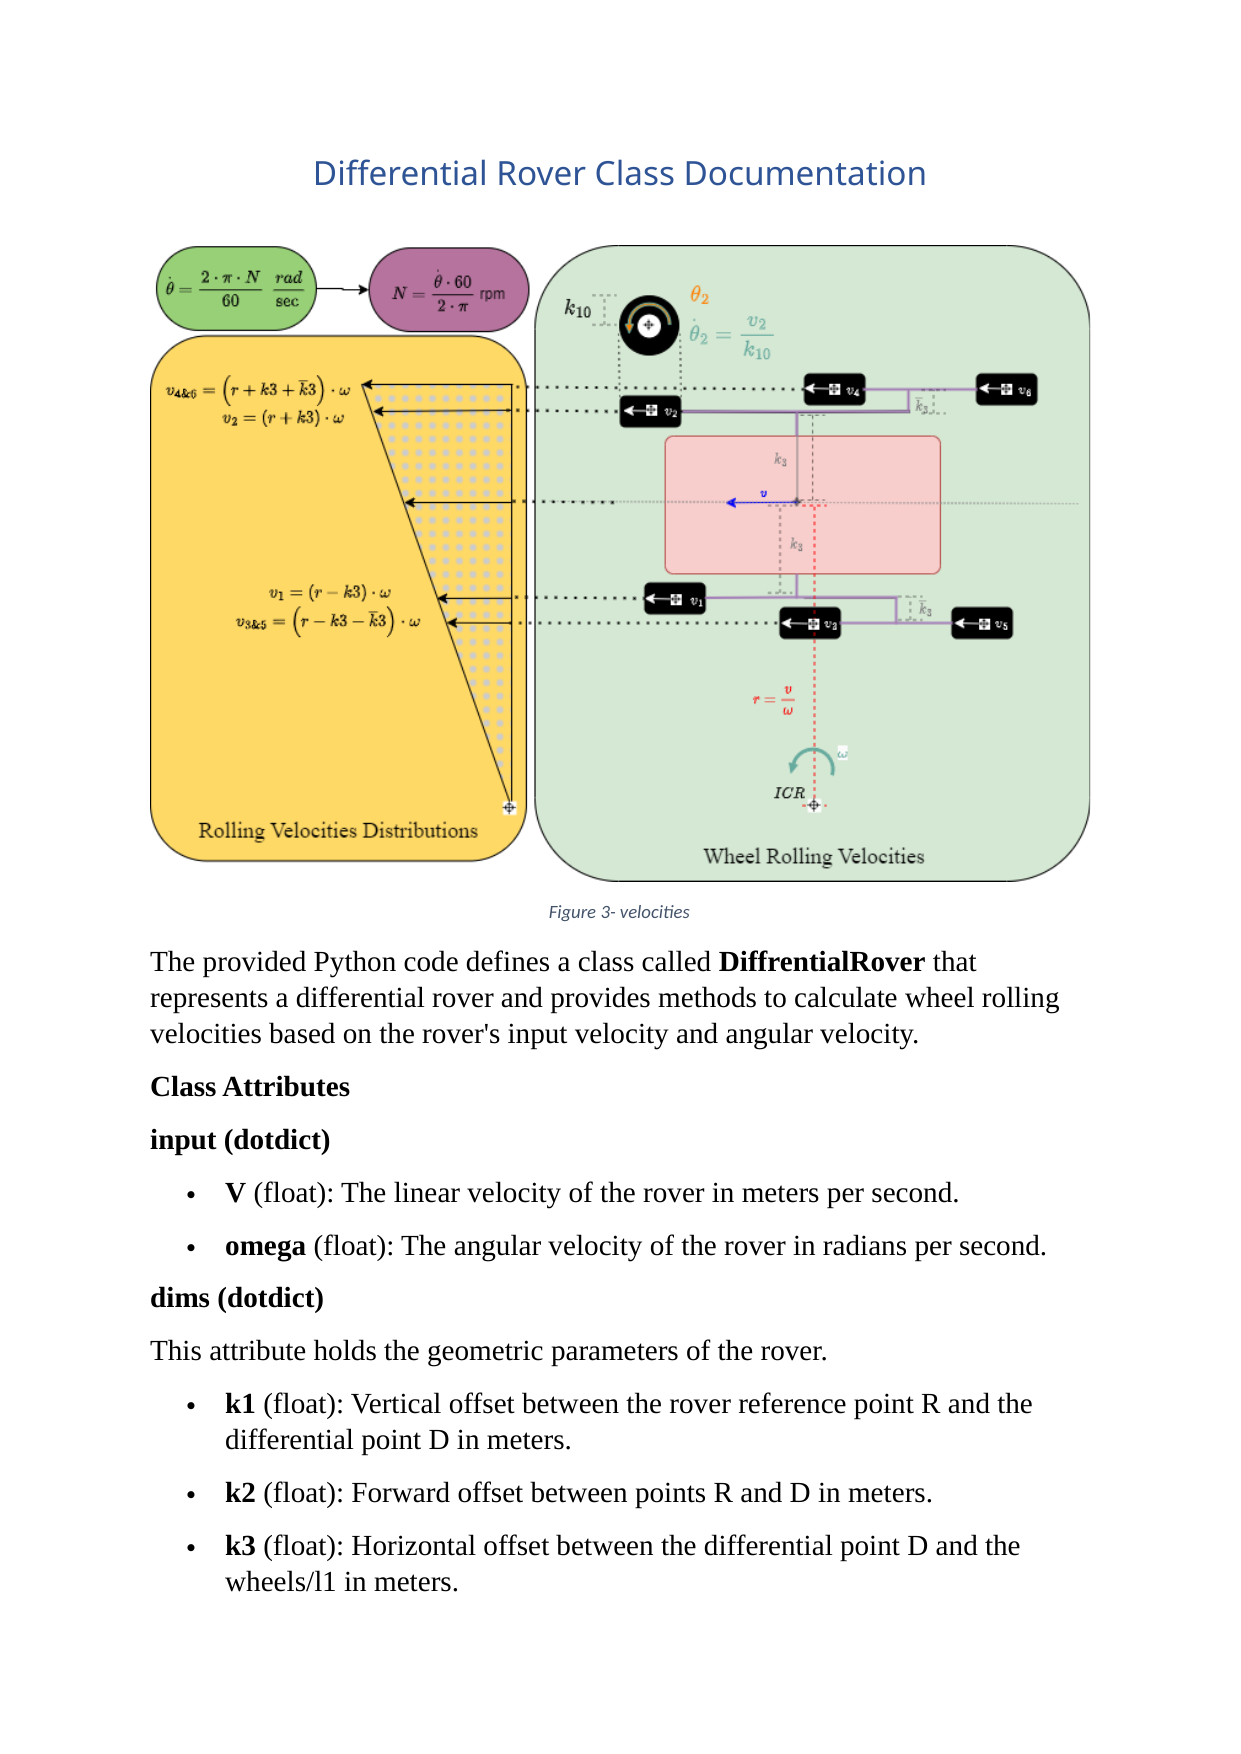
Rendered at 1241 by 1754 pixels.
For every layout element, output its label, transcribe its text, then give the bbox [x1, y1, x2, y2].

text Figure 3- velocities [150, 901, 1090, 923]
list k2 (float): Forward offset between points R and D in meters. [187, 1475, 1090, 1509]
text input (dotdict) [150, 1122, 1090, 1156]
subtitle Differential Rover Class Documentation [150, 150, 1090, 195]
text The provided Python code defines a class called DiffrentialRover that represents a differential rover and provides methods to calculate wheel rolling velocities based on the rover's input velocity and angular velocity. [150, 944, 1090, 1050]
list V (float): The linear velocity of the rover in meters per second. [187, 1175, 1090, 1208]
list omega (float): The angular velocity of the rover in radians per second. [187, 1228, 1090, 1261]
list k3 (float): Horizontal offset between the differential point D and the wheels/l1 in meters. [187, 1528, 1090, 1598]
text This attribute holds the geometric parameters of the rover. [150, 1333, 1090, 1367]
picture [150, 245, 1091, 882]
list k1 (float): Vertical offset between the rover reference point R and the differential point D in meters. [187, 1386, 1090, 1456]
text Class Attributes [150, 1069, 1090, 1103]
text dims (dotdict) [150, 1281, 1090, 1314]
